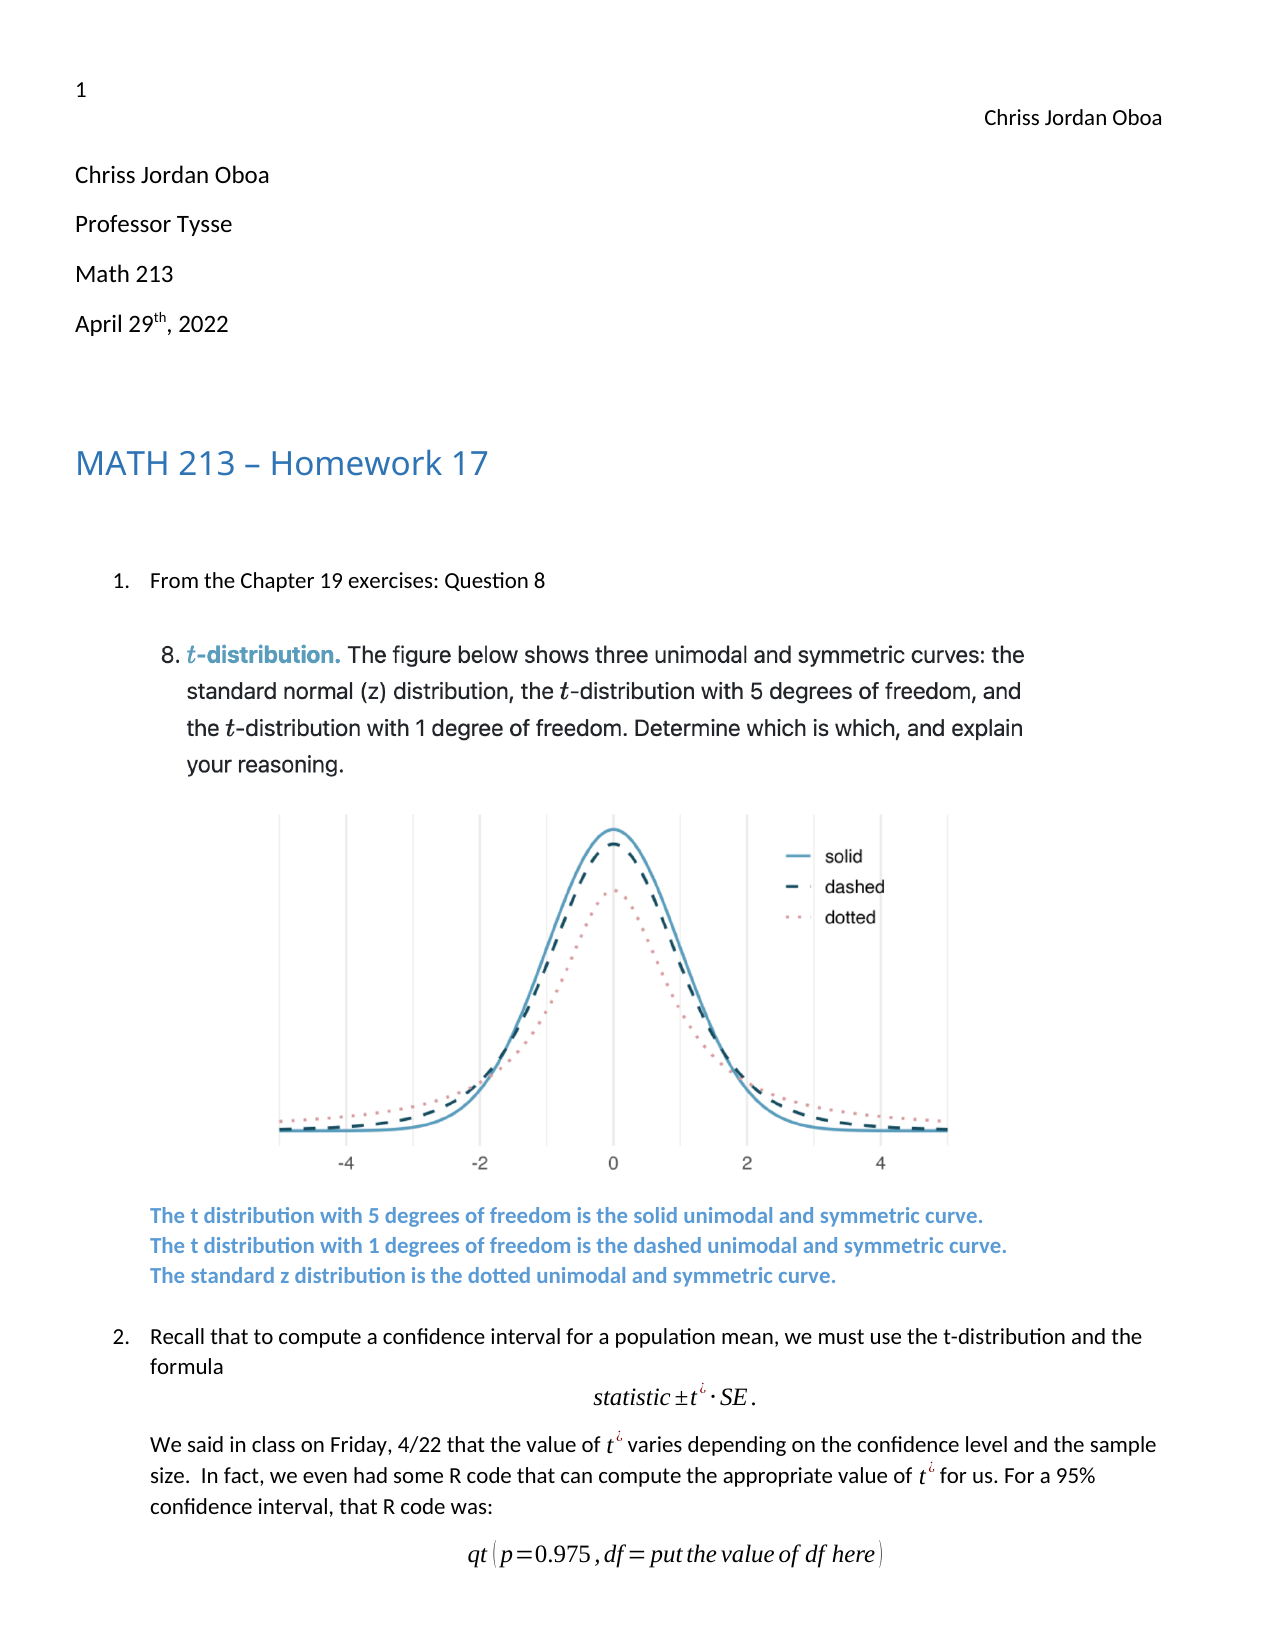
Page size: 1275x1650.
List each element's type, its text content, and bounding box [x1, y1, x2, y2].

list The t distribution with 5 degrees of freedom is the solid unimodal and symmetric curve. [150, 1201, 1200, 1229]
text Chriss Jordan Oboa [75, 159, 1200, 189]
text Professor Tysse [75, 209, 1200, 239]
list From the Chapter 19 exercises: Question 8 [112, 566, 1200, 594]
text Math 213 [75, 258, 1200, 289]
list The t distribution with 1 degrees of freedom is the dashed unimodal and symmetric curve. [150, 1231, 1200, 1259]
text April 29th, 2022 [75, 308, 1200, 338]
text We said in class on Friday, 4/22 that the value of varies depending on the confidence level and the sample size. In fact, we even had some R code that can compute the appropriate value of for us. For a 95% confidence interval, that R code was: [150, 1430, 1200, 1520]
list The standard z distribution is the dotted unimodal and symmetric curve. [150, 1262, 1200, 1290]
list Recall that to compute a confidence interval for a population mean, we must use the t-distribution and the formula [112, 1322, 1200, 1380]
subtitle MATH 213 – Homework 17 [75, 440, 1200, 485]
picture [150, 626, 1051, 1199]
